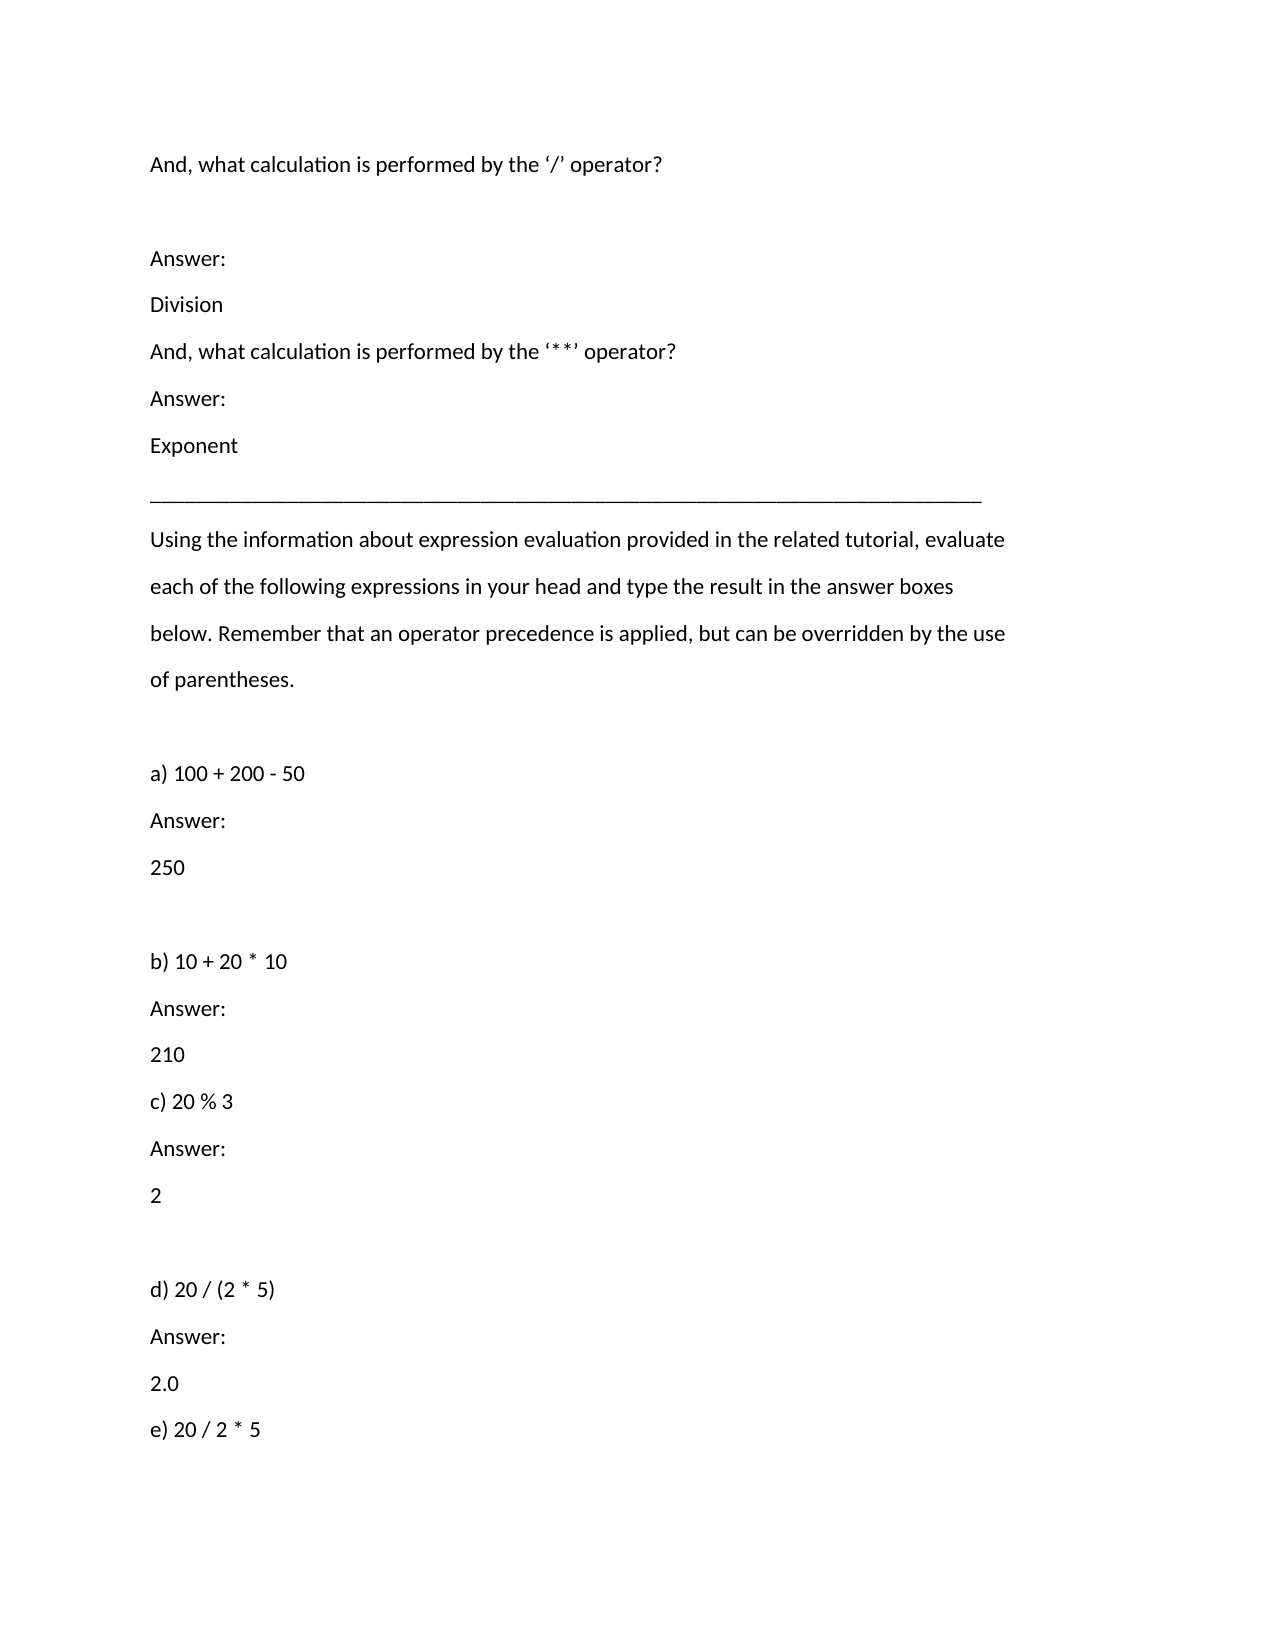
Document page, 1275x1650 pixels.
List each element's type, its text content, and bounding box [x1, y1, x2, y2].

text Answer: [150, 1322, 1125, 1350]
text 250 [150, 853, 1125, 881]
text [150, 478, 1125, 506]
text d) 20 / (2 * 5) [150, 1275, 1125, 1303]
text Answer: [150, 806, 1125, 834]
text Using the information about expression evaluation provided in the related tutorial, evaluate [150, 525, 1125, 553]
text Division [150, 291, 1125, 319]
text Answer: [150, 384, 1125, 412]
text c) 20 % 3 [150, 1087, 1125, 1116]
text 2 [150, 1181, 1125, 1209]
text of parentheses. [150, 666, 1125, 694]
text Answer: [150, 1134, 1125, 1162]
text And, what calculation is performed by the ‘/’ operator? [150, 150, 1125, 178]
text And, what calculation is performed by the ‘**’ operator? [150, 337, 1125, 366]
text 2.0 [150, 1369, 1125, 1397]
text Exponent [150, 431, 1125, 459]
text a) 100 + 200 - 50 [150, 759, 1125, 787]
text Answer: [150, 244, 1125, 272]
text 210 [150, 1041, 1125, 1069]
text e) 20 / 2 * 5 [150, 1416, 1125, 1444]
text Answer: [150, 994, 1125, 1022]
text b) 10 + 20 * 10 [150, 947, 1125, 975]
text each of the following expressions in your head and type the result in the answer boxes [150, 572, 1125, 600]
text below. Remember that an operator precedence is applied, but can be overridden by the use [150, 619, 1125, 647]
